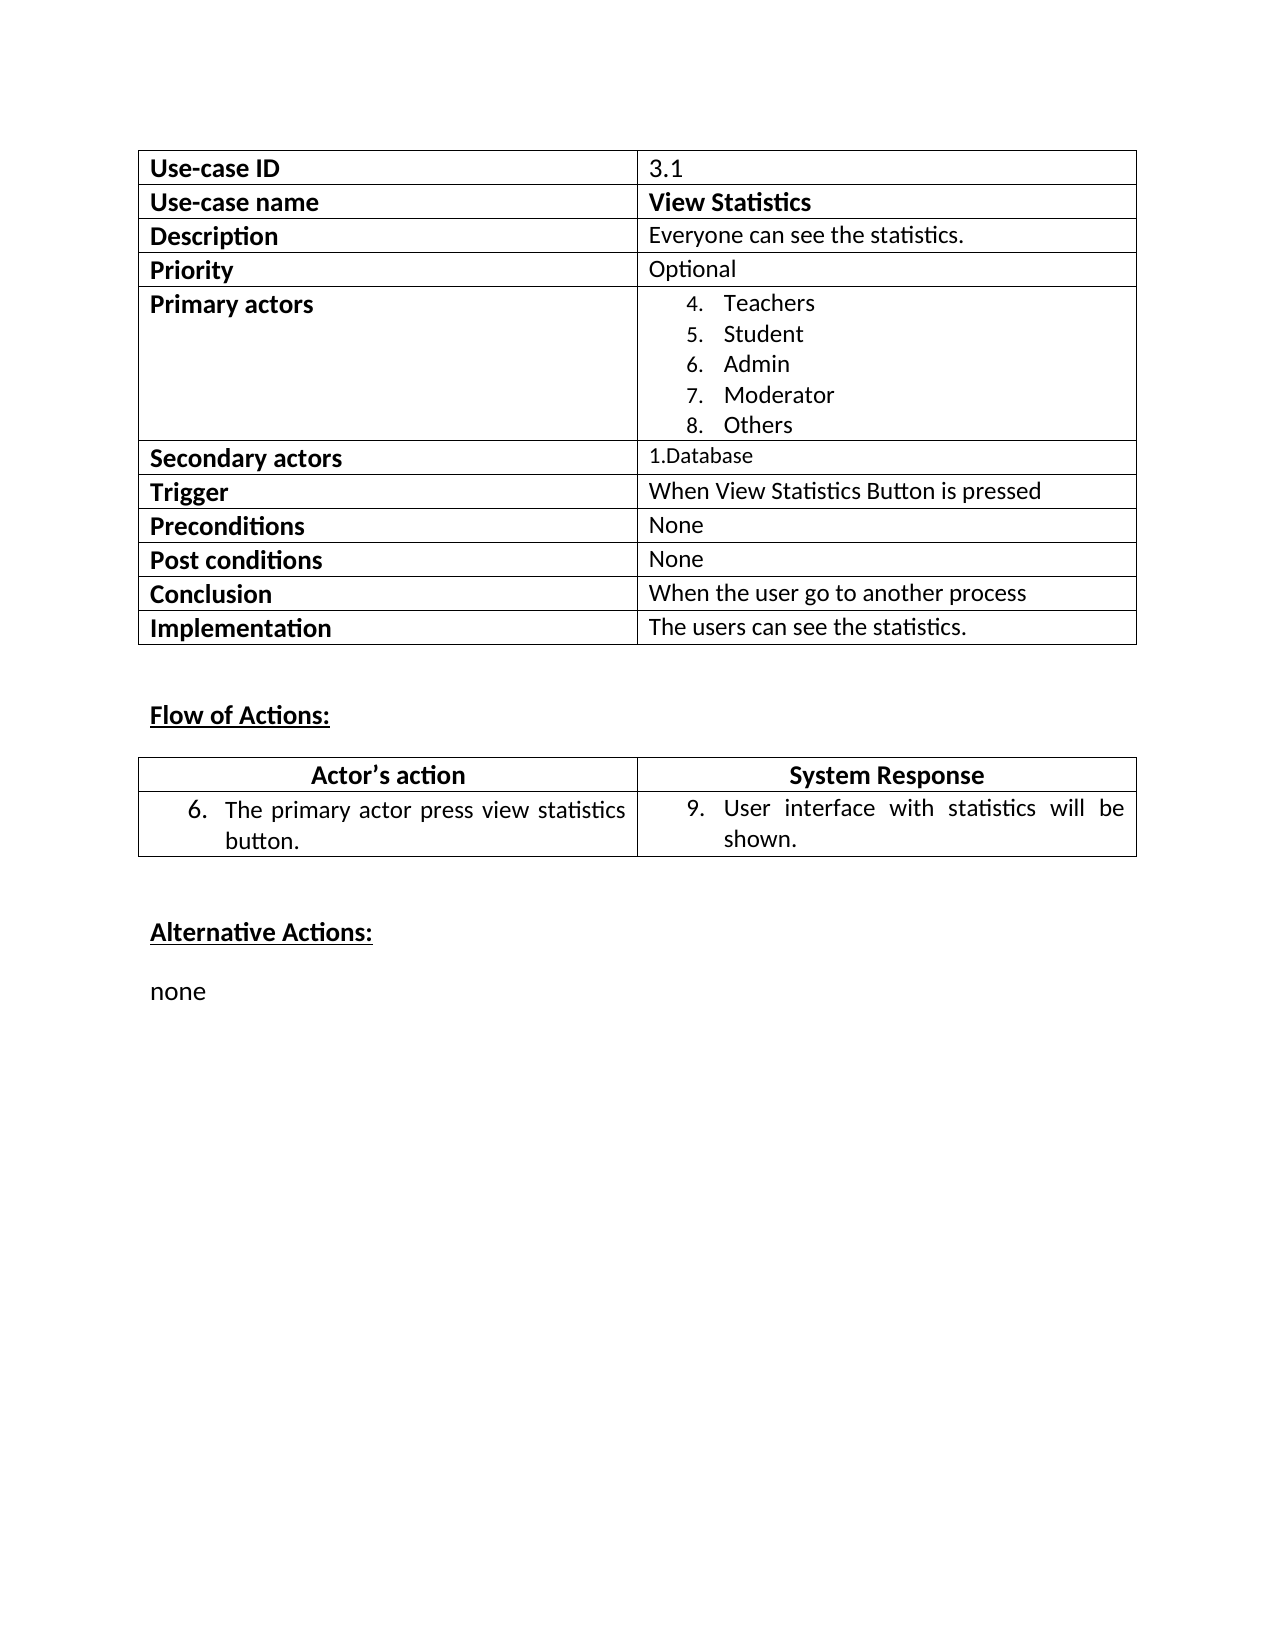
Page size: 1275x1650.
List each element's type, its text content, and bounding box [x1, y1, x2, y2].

text none [150, 974, 1125, 1007]
table_cell Post conditions [139, 543, 637, 576]
table_cell Optional [638, 253, 1136, 286]
table_cell Description [139, 219, 637, 252]
table_cell User interface with statistics will be shown. [638, 792, 1136, 856]
text Alternative Actions: [150, 916, 1125, 948]
text Flow of Actions: [150, 698, 1125, 731]
table_header Use-case ID [139, 151, 637, 184]
table_cell Use-case name [139, 185, 637, 218]
table_header 3.1 [638, 151, 1136, 184]
table_cell View Statistics [638, 185, 1136, 218]
table_cell When the user go to another process [638, 577, 1136, 610]
table_cell When View Statistics Button is pressed [638, 475, 1136, 508]
table_cell None [638, 543, 1136, 576]
table_cell Trigger [139, 475, 637, 508]
table_cell The primary actor press view statistics button. [139, 792, 637, 856]
table_cell Secondary actors [139, 441, 637, 474]
table_cell Conclusion [139, 577, 637, 610]
table_cell 1.Database [638, 441, 1136, 474]
table_cell Primary actors [139, 287, 637, 440]
table_cell The users can see the statistics. [638, 611, 1136, 644]
table_cell Implementation [139, 611, 637, 644]
table_cell Preconditions [139, 509, 637, 542]
table_cell None [638, 509, 1136, 542]
table_cell Everyone can see the statistics. [638, 219, 1136, 252]
table_header Actor’s action [139, 758, 637, 791]
table_cell Priority [139, 253, 637, 286]
table_cell Teachers Student Admin Moderator Others [638, 287, 1136, 440]
table_header System Response [638, 758, 1136, 791]
